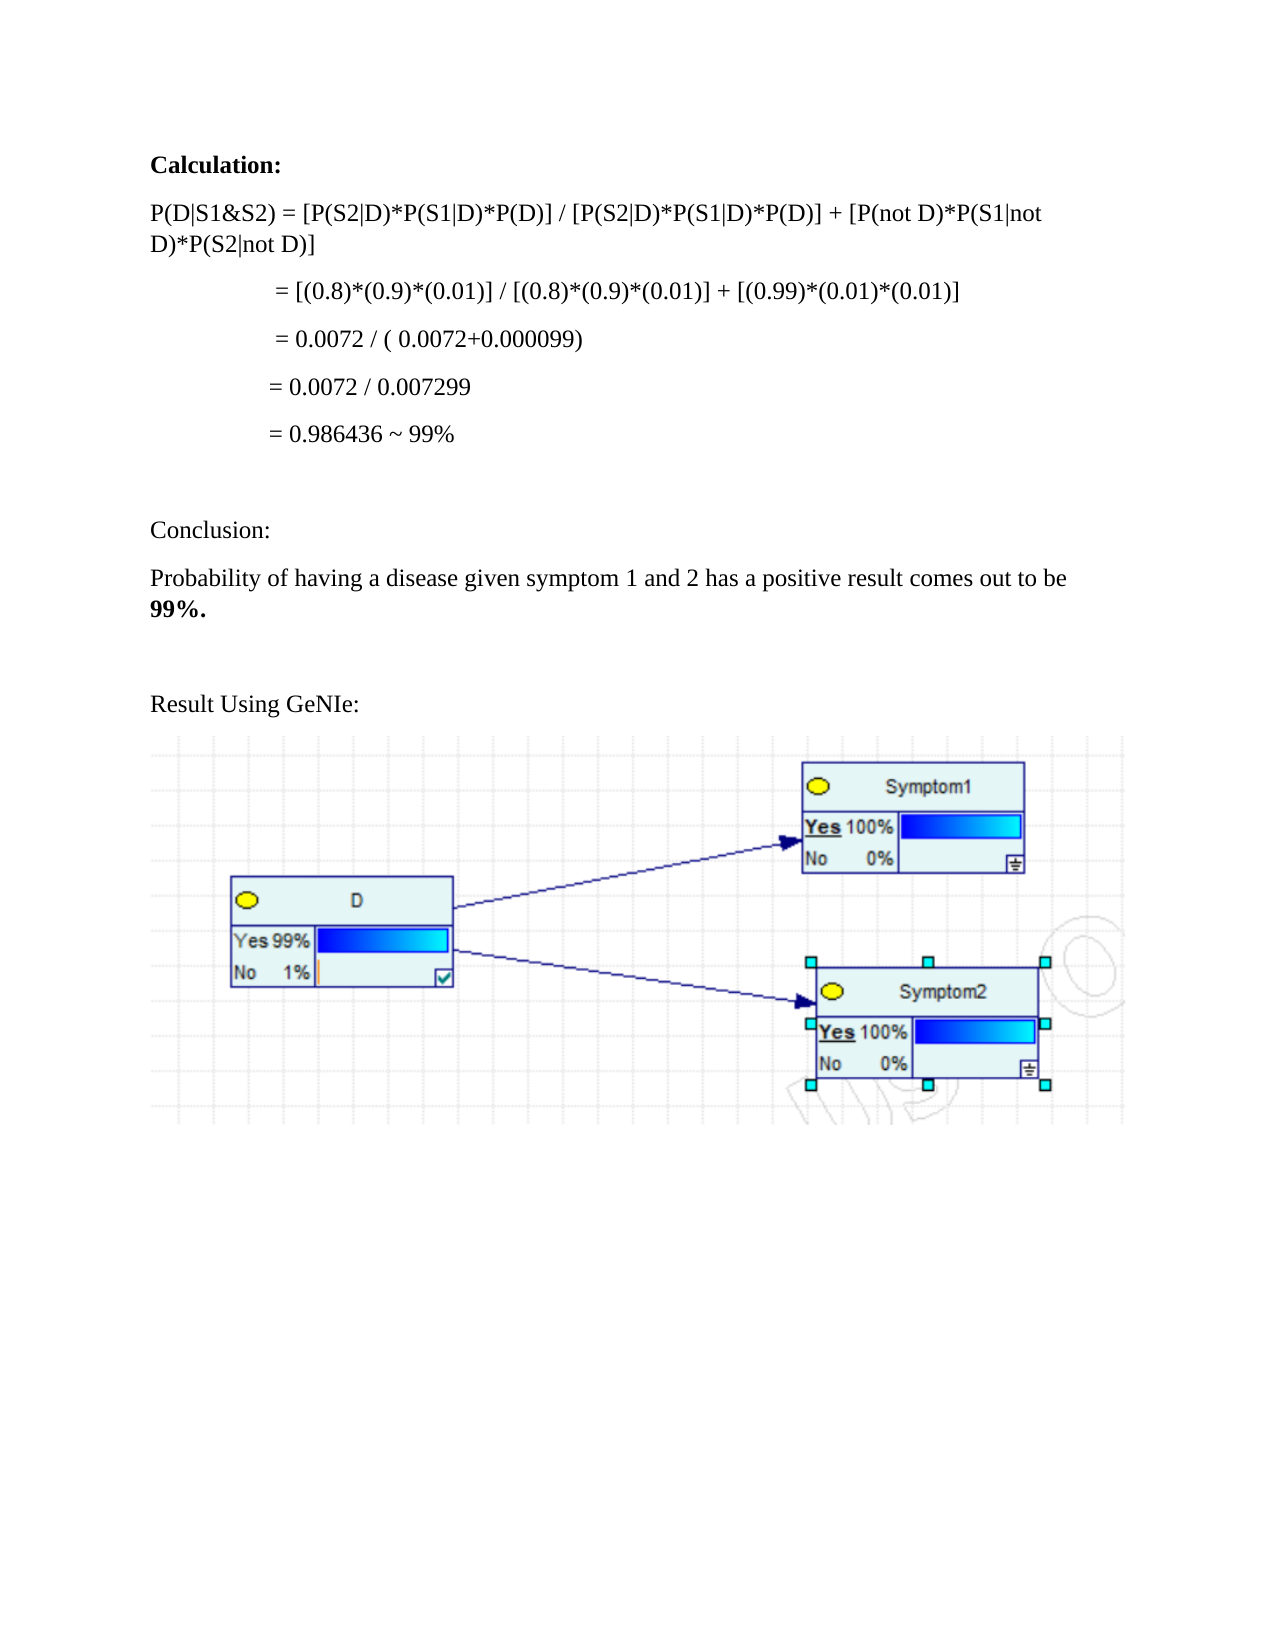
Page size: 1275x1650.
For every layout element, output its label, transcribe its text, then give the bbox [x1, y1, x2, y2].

text Result Using GeNIe: [150, 689, 1125, 718]
text = 0.986436 ~ 99% [150, 419, 1125, 448]
text Probability of having a disease given symptom 1 and 2 has a positive result comes out to be 99%. [150, 563, 1125, 622]
text Calculation: [150, 150, 1125, 179]
text = 0.0072 / 0.007299 [150, 372, 1125, 401]
text = [(0.8)*(0.9)*(0.01)] / [(0.8)*(0.9)*(0.01)] + [(0.99)*(0.01)*(0.01)] [150, 276, 1125, 305]
text P(D|S1&S2) = [P(S2|D)*P(S1|D)*P(D)] / [P(S2|D)*P(S1|D)*P(D)] + [P(not D)*P(S1|not D)*P(S2|not D)] [150, 198, 1125, 257]
text = 0.0072 / ( 0.0072+0.000099) [150, 324, 1125, 353]
picture [150, 736, 1125, 1125]
text Conclusion: [150, 515, 1125, 544]
